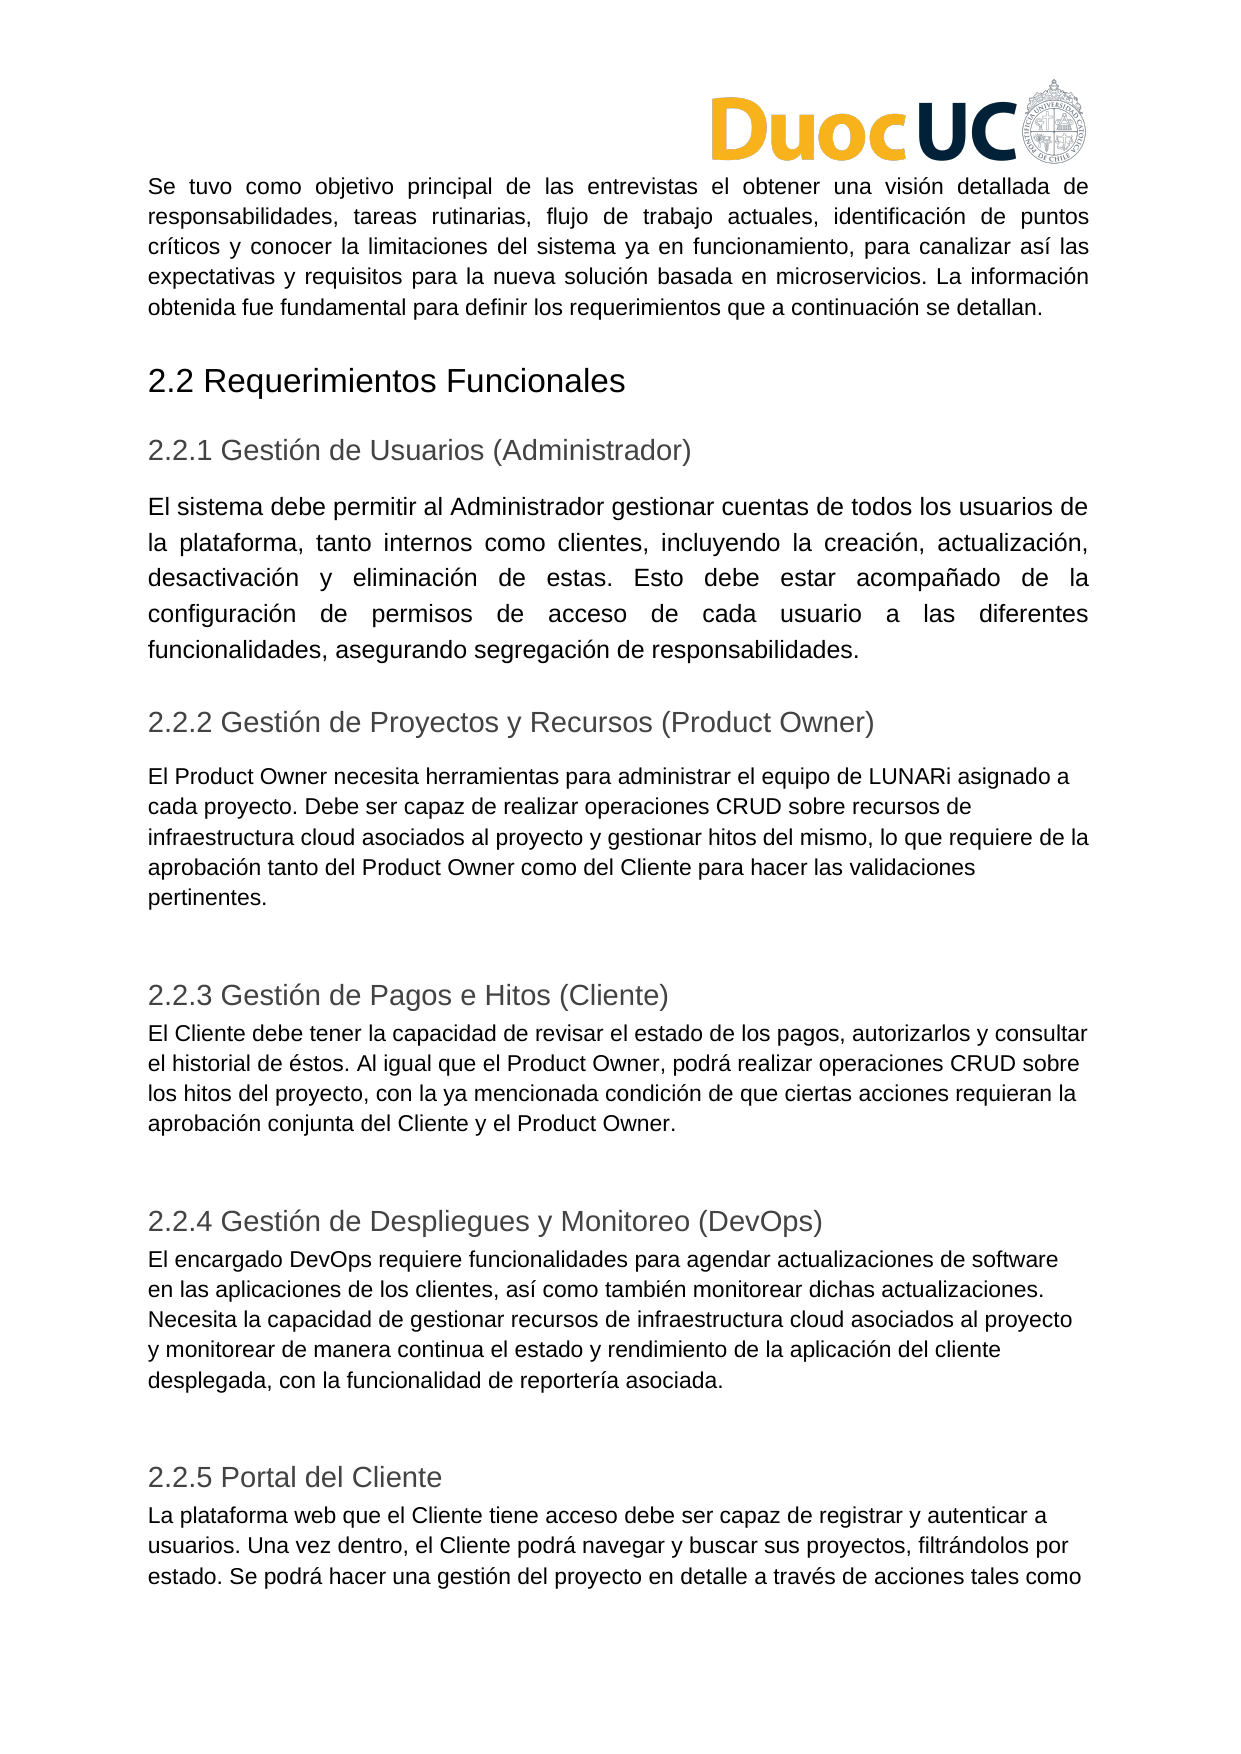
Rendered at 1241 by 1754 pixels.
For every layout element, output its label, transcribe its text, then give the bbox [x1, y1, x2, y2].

picture [707, 75, 1091, 169]
subtitle 2.2 Requerimientos Funcionales [148, 361, 1090, 400]
subtitle 2.2.1 Gestión de Usuarios (Administrador) [148, 433, 1090, 467]
text Se tuvo como objetivo principal de las entrevistas el obtener una visión detallada de responsabilidades, tareas rutinarias, flujo de trabajo actuales, identificación de puntos críticos y conocer la limitaciones del sistema ya en funcionamiento, para canalizar así las expectativas y requisitos para la nueva solución basada en microservicios. La información obtenida fue fundamental para definir los requerimientos que a continuación se detallan. [148, 173, 1090, 320]
subtitle 2.2.2 Gestión de Proyectos y Recursos (Product Owner) [148, 704, 1090, 738]
subtitle 2.2.3 Gestión de Pagos e Hitos (Cliente) [148, 978, 1090, 1011]
subtitle 2.2.4 Gestión de Despliegues y Monitoreo (DevOps) [148, 1204, 1090, 1237]
text El encargado DevOps requiere funcionalidades para agendar actualizaciones de software en las aplicaciones de los clientes, así como también monitorear dichas actualizaciones. Necesita la capacidad de gestionar recursos de infraestructura cloud asociados al proyecto y monitorear de manera continua el estado y rendimiento de la aplicación del cliente desplegada, con la funcionalidad de reportería asociada. [148, 1246, 1090, 1393]
text El Product Owner necesita herramientas para administrar el equipo de LUNARi asignado a cada proyecto. Debe ser capaz de realizar operaciones CRUD sobre recursos de infraestructura cloud asociados al proyecto y gestionar hitos del mismo, lo que requiere de la aprobación tanto del Product Owner como del Cliente para hacer las validaciones pertinentes. [148, 763, 1090, 910]
subtitle 2.2.5 Portal del Cliente [148, 1460, 1090, 1494]
text El Cliente debe tener la capacidad de revisar el estado de los pagos, autorizarlos y consultar el historial de éstos. Al igual que el Product Owner, podrá realizar operaciones CRUD sobre los hitos del proyecto, con la ya mencionada condición de que ciertas acciones requieran la aprobación conjunta del Cliente y el Product Owner. [148, 1019, 1090, 1137]
text El sistema debe permitir al Administrador gestionar cuentas de todos los usuarios de la plataforma, tanto internos como clientes, incluyendo la creación, actualización, desactivación y eliminación de estas. Esto debe estar acompañado de la configuración de permisos de acceso de cada usuario a las diferentes funcionalidades, asegurando segregación de responsabilidades. [148, 492, 1090, 664]
